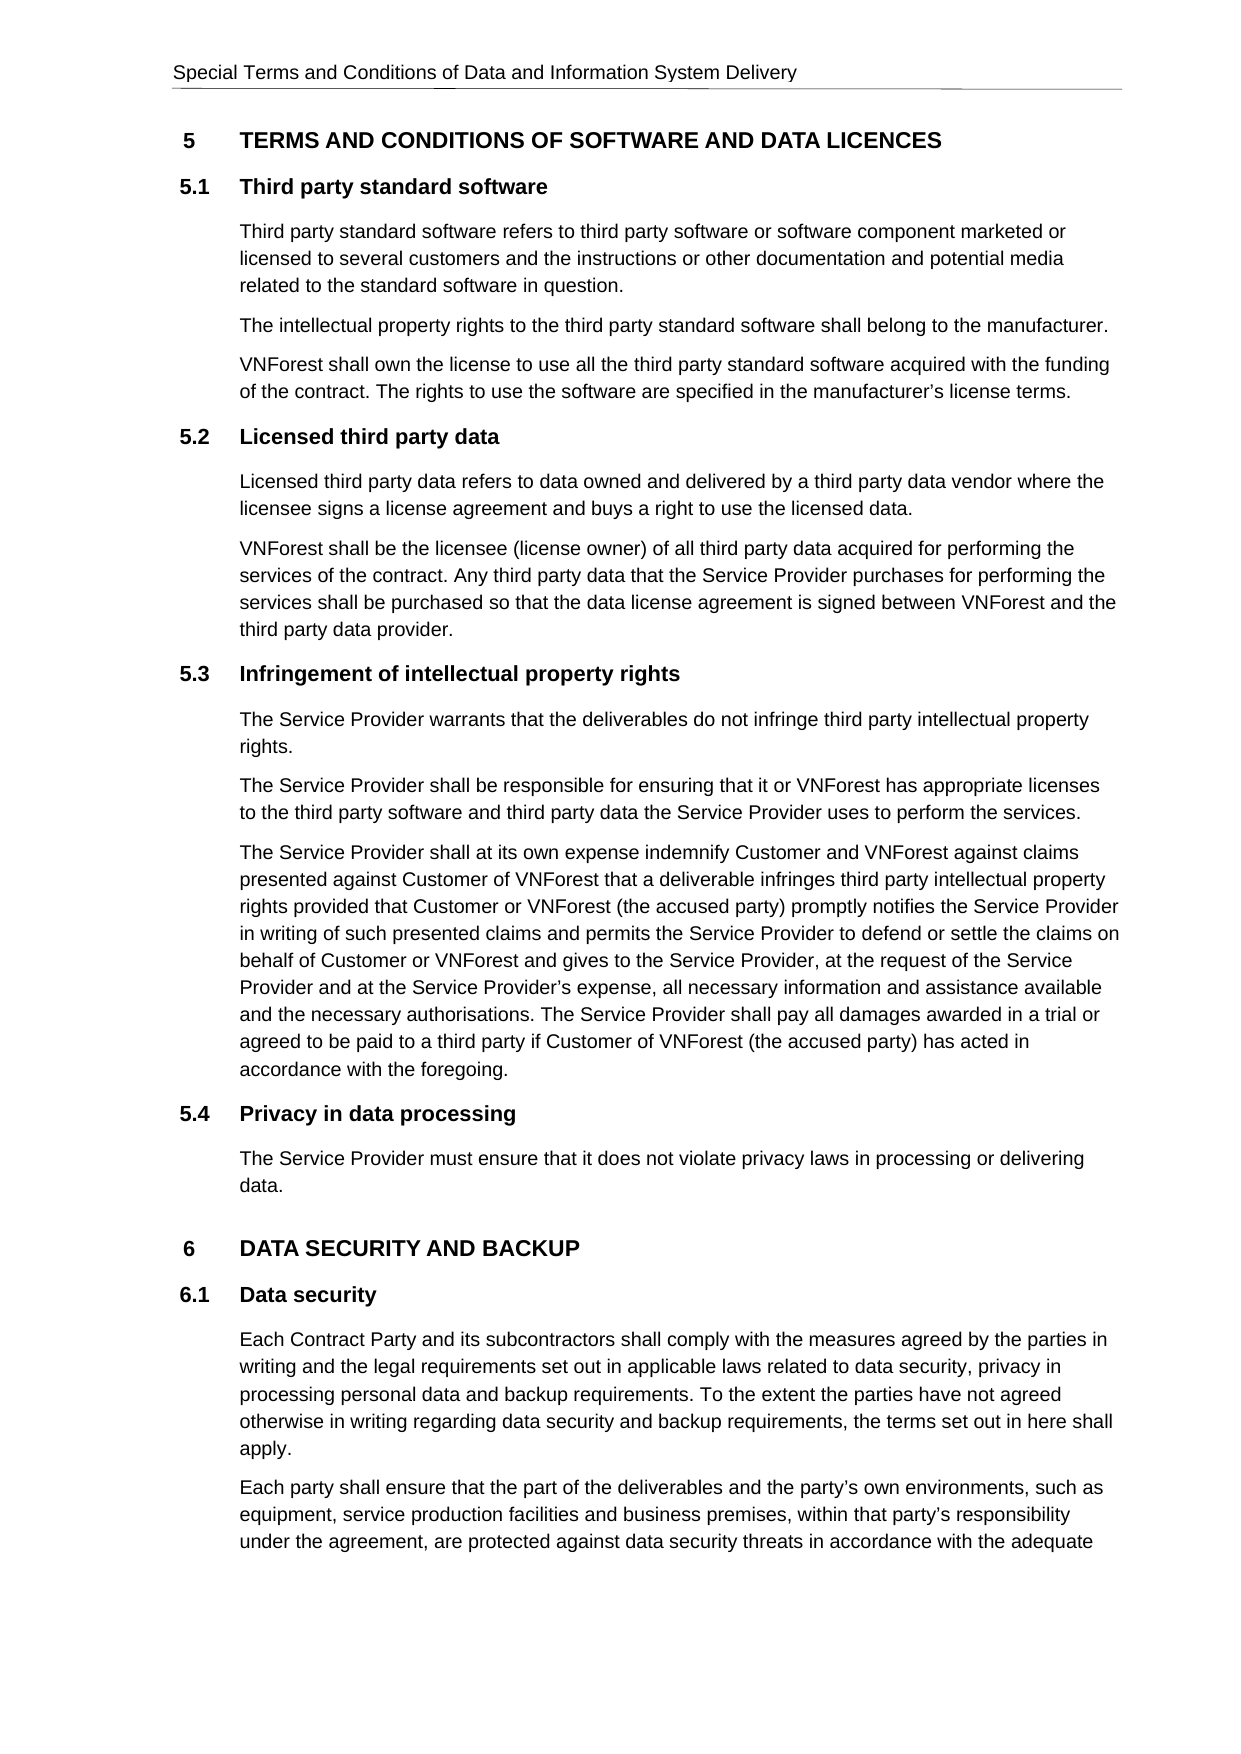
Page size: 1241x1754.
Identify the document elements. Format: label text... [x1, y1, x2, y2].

subtitle TERMS AND CONDITIONS OF SOFTWARE and data LICENCEs [195, 126, 1122, 153]
text The Service Provider warrants that the deliverables do not infringe third party intellectual property rights. [239, 703, 1122, 757]
text The Service Provider shall be responsible for ensuring that it or VNForest has appropriate licenses to the third party software and third party data the Service Provider uses to perform the services. [239, 770, 1122, 824]
subtitle Infringement of intellectual property rights [210, 659, 1122, 686]
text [239, 1472, 1122, 1553]
text Third party standard software refers to third party software or software component marketed or licensed to several customers and the instructions or other documentation and potential media related to the standard software in question. [239, 216, 1122, 297]
text Each Contract Party and its subcontractors shall comply with the measures agreed by the parties in writing and the legal requirements set out in applicable laws related to data security, privacy in processing personal data and backup requirements. To the extent the parties have not agreed otherwise in writing regarding data security and backup requirements, the terms set out in here shall apply. [239, 1324, 1122, 1459]
text The Service Provider must ensure that it does not violate privacy laws in processing or delivering data. [239, 1143, 1122, 1197]
text Licensed third party data refers to data owned and delivered by a third party data vendor where the licensee signs a license agreement and buys a right to use the licensed data. [239, 466, 1122, 520]
subtitle Third party standard software [210, 172, 1122, 199]
text VNForest shall be the licensee (license owner) of all third party data acquired for performing the services of the contract. Any third party data that the Service Provider purchases for performing the services shall be purchased so that the data license agreement is signed between VNForest and the third party data provider. [239, 532, 1122, 641]
text VNForest shall own the license to use all the third party standard software acquired with the funding of the contract. The rights to use the software are specified in the manufacturer’s license terms. [239, 349, 1122, 403]
text The Service Provider shall at its own expense indemnify Customer and VNForest against claims presented against Customer of VNForest that a deliverable infringes third party intellectual property rights provided that Customer or VNForest (the accused party) promptly notifies the Service Provider in writing of such presented claims and permits the Service Provider to defend or settle the claims on behalf of Customer or VNForest and gives to the Service Provider, at the request of the Service Provider and at the Service Provider’s expense, all necessary information and assistance available and the necessary authorisations. The Service Provider shall pay all damages awarded in a trial or agreed to be paid to a third party if Customer of VNForest (the accused party) has acted in accordance with the foregoing. [239, 836, 1122, 1080]
subtitle Privacy in data processing [210, 1099, 1122, 1126]
subtitle Licensed third party data [210, 422, 1122, 449]
subtitle DATA SECURITY AND BACKUP [195, 1234, 1122, 1261]
text The intellectual property rights to the third party standard software shall belong to the manufacturer. [239, 309, 1122, 336]
subtitle Data security [210, 1280, 1122, 1307]
